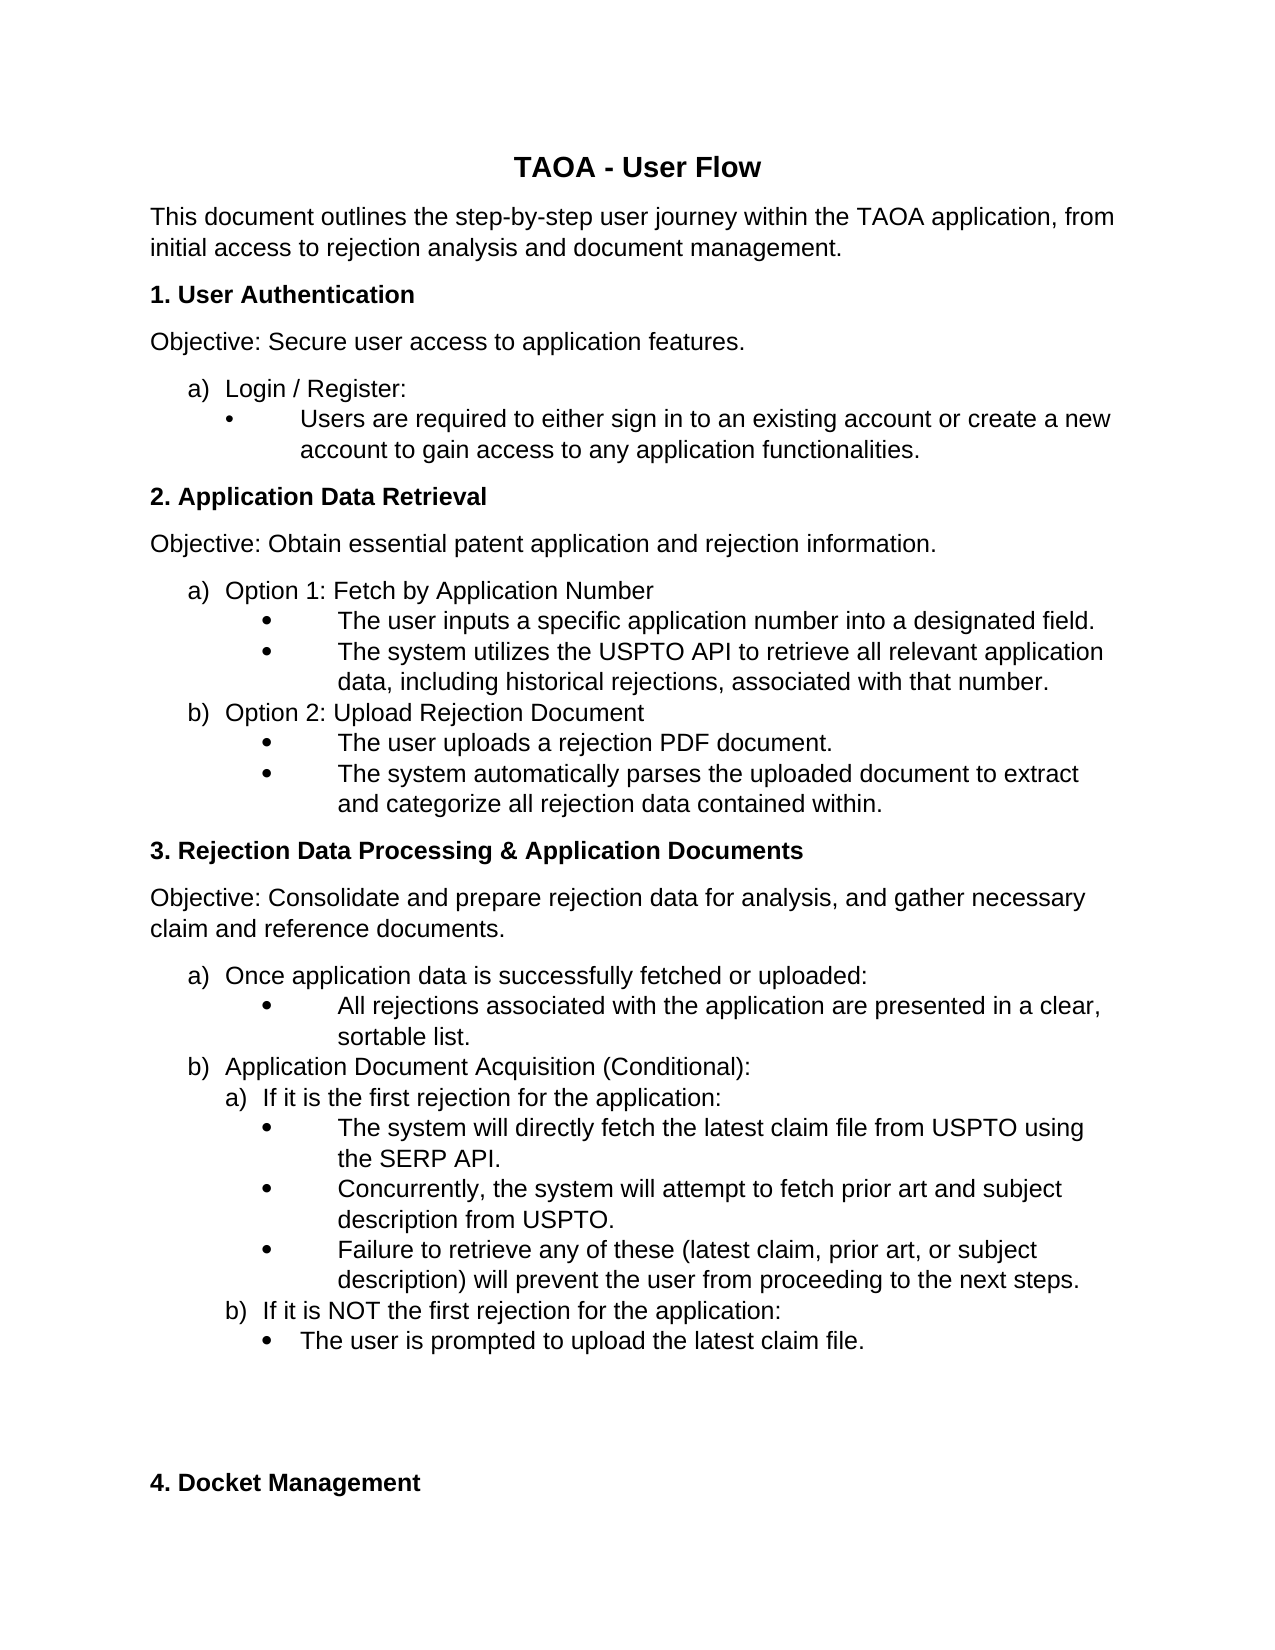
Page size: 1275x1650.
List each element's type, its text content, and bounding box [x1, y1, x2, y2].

text 4. Docket Management [150, 1468, 1125, 1496]
list The user uploads a rejection PDF document. [262, 728, 1125, 757]
list Application Document Acquisition (Conditional): [187, 1052, 1125, 1081]
text TAOA - User Flow [150, 150, 1125, 183]
text 1. User Authentication [150, 280, 1125, 308]
text 2. Application Data Retrieval [150, 482, 1125, 511]
list Once application data is successfully fetched or uploaded: [187, 961, 1125, 990]
list The user inputs a specific application number into a designated field. [262, 606, 1125, 635]
list The user is prompted to upload the latest claim file. [262, 1326, 1125, 1355]
list Concurrently, the system will attempt to fetch prior art and subject description from USPTO. [262, 1174, 1125, 1233]
list Option 1: Fetch by Application Number [187, 576, 1125, 605]
list If it is NOT the first rejection for the application: [225, 1296, 1125, 1325]
list Failure to retrieve any of these (latest claim, prior art, or subject description) will prevent the user from proceeding to the next steps. [262, 1235, 1125, 1294]
list The system automatically parses the uploaded document to extract and categorize all rejection data contained within. [262, 759, 1125, 818]
text Objective: Consolidate and prepare rejection data for analysis, and gather necessary claim and reference documents. [150, 883, 1125, 943]
text This document outlines the step-by-step user journey within the TAOA application, from initial access to rejection analysis and document management. [150, 202, 1125, 261]
list Users are required to either sign in to an existing account or create a new account to gain access to any application functionalities. [225, 404, 1125, 463]
list If it is the first rejection for the application: [225, 1083, 1125, 1111]
list The system will directly fetch the latest claim file from USPTO using the SERP API. [262, 1113, 1125, 1172]
list Option 2: Upload Rejection Document [187, 698, 1125, 727]
text 3. Rejection Data Processing & Application Documents [150, 836, 1125, 865]
text Objective: Obtain essential patent application and rejection information. [150, 529, 1125, 558]
text Objective: Secure user access to application features. [150, 327, 1125, 356]
list The system utilizes the USPTO API to retrieve all relevant application data, including historical rejections, associated with that number. [262, 637, 1125, 696]
list Login / Register: [187, 374, 1125, 403]
list All rejections associated with the application are presented in a clear, sortable list. [262, 991, 1125, 1051]
